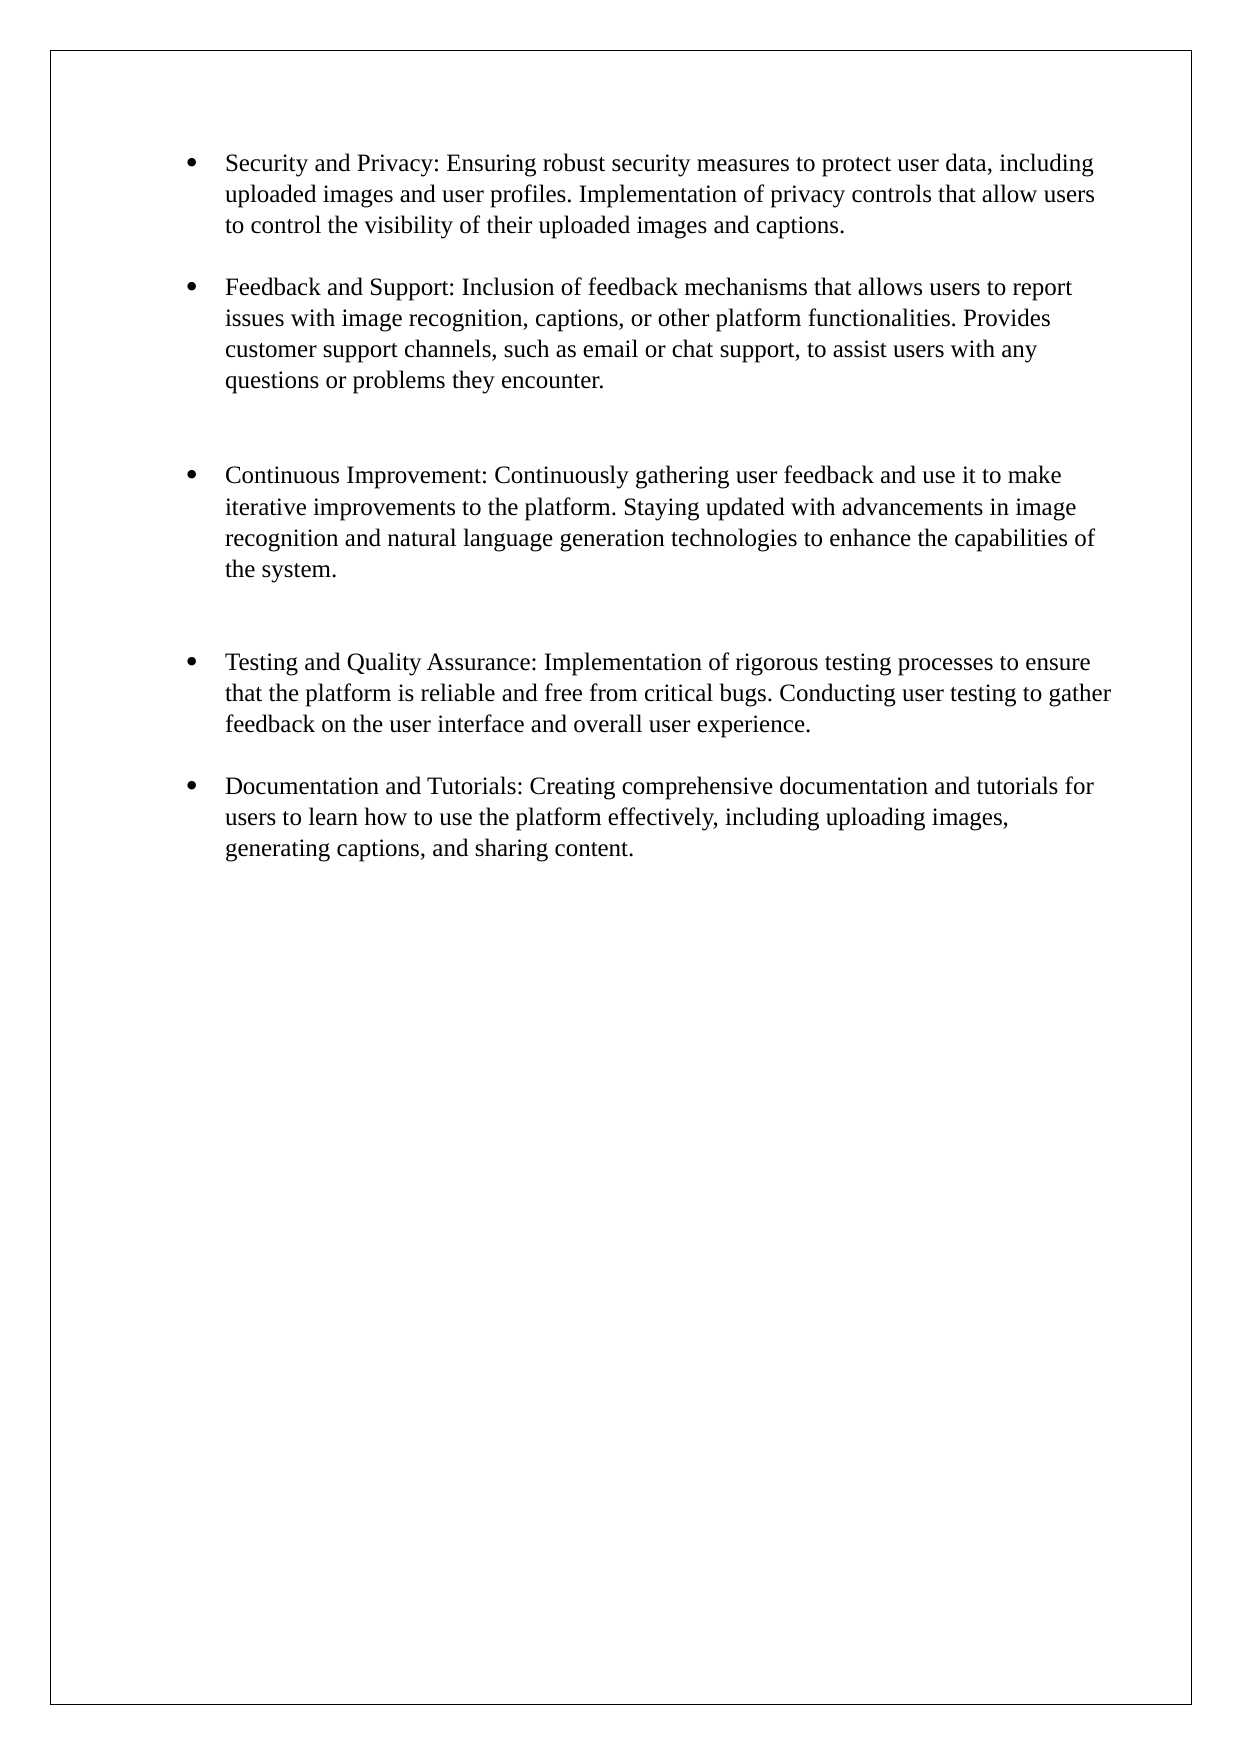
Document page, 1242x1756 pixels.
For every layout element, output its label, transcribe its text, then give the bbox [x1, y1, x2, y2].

list Testing and Quality Assurance: Implementation of rigorous testing processes to ensure that the platform is reliable and free from critical bugs. Conducting user testing to gather feedback on the user interface and overall user experience. [187, 647, 1119, 738]
list Continuous Improvement: Continuously gathering user feedback and use it to make iterative improvements to the platform. Staying updated with advancements in image recognition and natural language generation technologies to enhance the capabilities of the system. [187, 461, 1119, 582]
list Feedback and Support: Inclusion of feedback mechanisms that allows users to report issues with image recognition, captions, or other platform functionalities. Provides customer support channels, such as email or chat support, to assist users with any questions or problems they encounter. [187, 272, 1119, 394]
list Documentation and Tutorials: Creating comprehensive documentation and tutorials for users to learn how to use the platform effectively, including uploading images, generating captions, and sharing content. [187, 771, 1119, 862]
list Security and Privacy: Ensuring robust security measures to protect user data, including uploaded images and user profiles. Implementation of privacy controls that allow users to control the visibility of their uploaded images and captions. [187, 148, 1119, 239]
